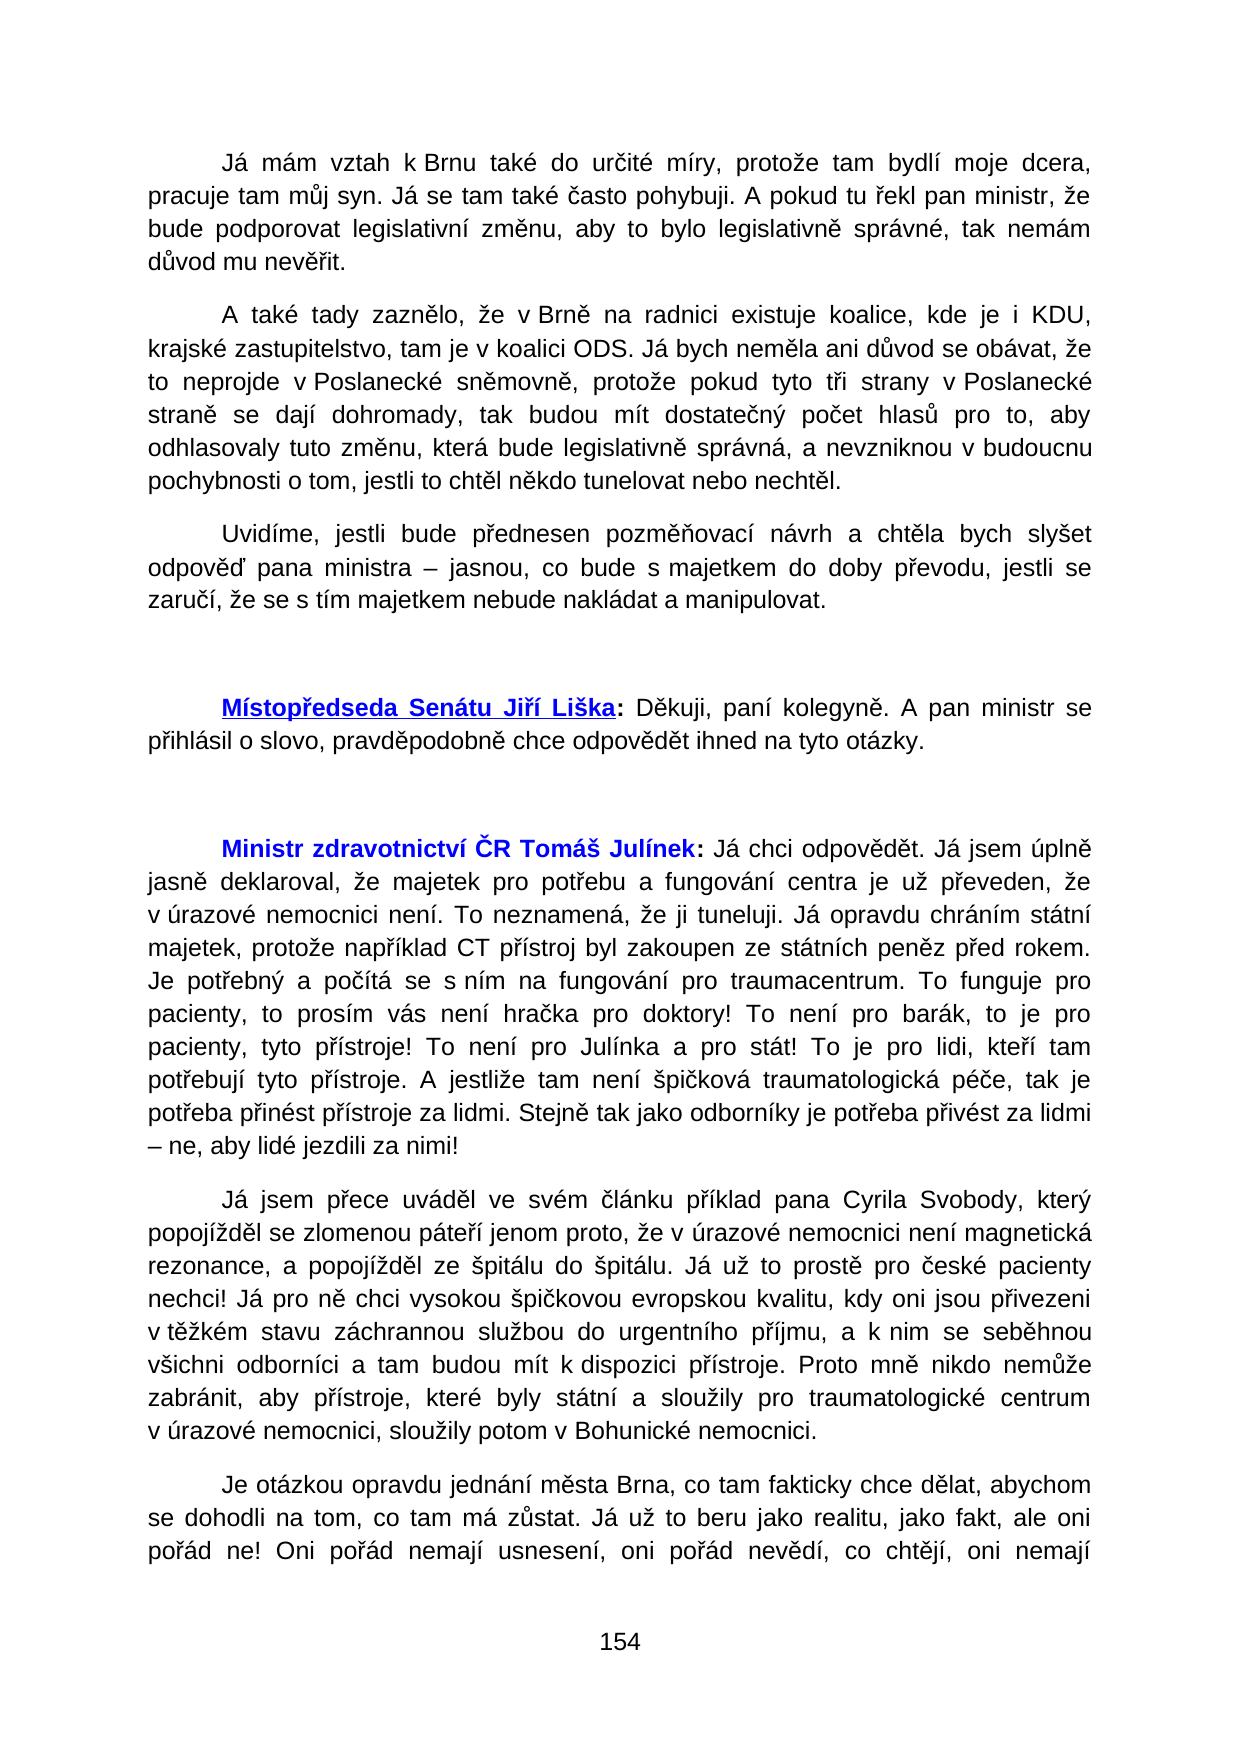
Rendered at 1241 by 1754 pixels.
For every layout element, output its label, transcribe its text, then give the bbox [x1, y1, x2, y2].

text A také tady zaznělo, že v Brně na radnici existuje koalice, kde je i KDU, krajské zastupitelstvo, tam je v koalici ODS. Já bych neměla ani důvod se obávat, že to neprojde v Poslanecké sněmovně, protože pokud tyto tři strany v Poslanecké straně se dají dohromady, tak budou mít dostatečný počet hlasů pro to, aby odhlasovaly tuto změnu, která bude legislativně správná, a nevzniknou v budoucnu pochybnosti o tom, jestli to chtěl někdo tunelovat nebo nechtěl. [148, 301, 1093, 494]
text Ministr zdravotnictví ČR Tomáš Julínek: Já chci odpovědět. Já jsem úplně jasně deklaroval, že majetek pro potřebu a fungování centra je už převeden, že v úrazové nemocnici není. To neznamená, že ji tuneluji. Já opravdu chráním státní majetek, protože například CT přístroj byl zakoupen ze státních peněz před rokem. Je potřebný a počítá se s ním na fungování pro traumacentrum. To funguje pro pacienty, to prosím vás není hračka pro doktory! To není pro barák, to je pro pacienty, tyto přístroje! To není pro Julínka a pro stát! To je pro lidi, kteří tam potřebují tyto přístroje. A jestliže tam není špičková traumatologická péče, tak je potřeba přinést přístroje za lidmi. Stejně tak jako odborníky je potřeba přivést za lidmi – ne, aby lidé jezdili za nimi! [148, 834, 1093, 1160]
text Uvidíme, jestli bude přednesen pozměňovací návrh a chtěla bych slyšet odpověď pana ministra – jasnou, co bude s majetkem do doby převodu, jestli se zaručí, že se s tím majetkem nebude nakládat a manipulovat. [148, 519, 1093, 614]
text Místopředseda Senátu Jiří Liška: Děkuji, paní kolegyně. A pan ministr se přihlásil o slovo, pravděpodobně chce odpovědět ihned na tyto otázky. [148, 693, 1093, 755]
text Já jsem přece uváděl ve svém článku příklad pana Cyrila Svobody, který popojížděl se zlomenou páteří jenom proto, že v úrazové nemocnici není magnetická rezonance, a popojížděl ze špitálu do špitálu. Já už to prostě pro české pacienty nechci! Já pro ně chci vysokou špičkovou evropskou kvalitu, kdy oni jsou přivezeni v těžkém stavu záchrannou službou do urgentního příjmu, a k nim se seběhnou všichni odborníci a tam budou mít k dispozici přístroje. Proto mně nikdo nemůže zabránit, aby přístroje, které byly státní a sloužily pro traumatologické centrum v úrazové nemocnici, sloužily potom v Bohunické nemocnici. [148, 1185, 1093, 1445]
text Já mám vztah k Brnu také do určité míry, protože tam bydlí moje dcera, pracuje tam můj syn. Já se tam také často pohybuji. A pokud tu řekl pan ministr, že bude podporovat legislativní změnu, aby to bylo legislativně správné, tak nemám důvod mu nevěřit. [148, 148, 1093, 275]
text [148, 1470, 1093, 1565]
